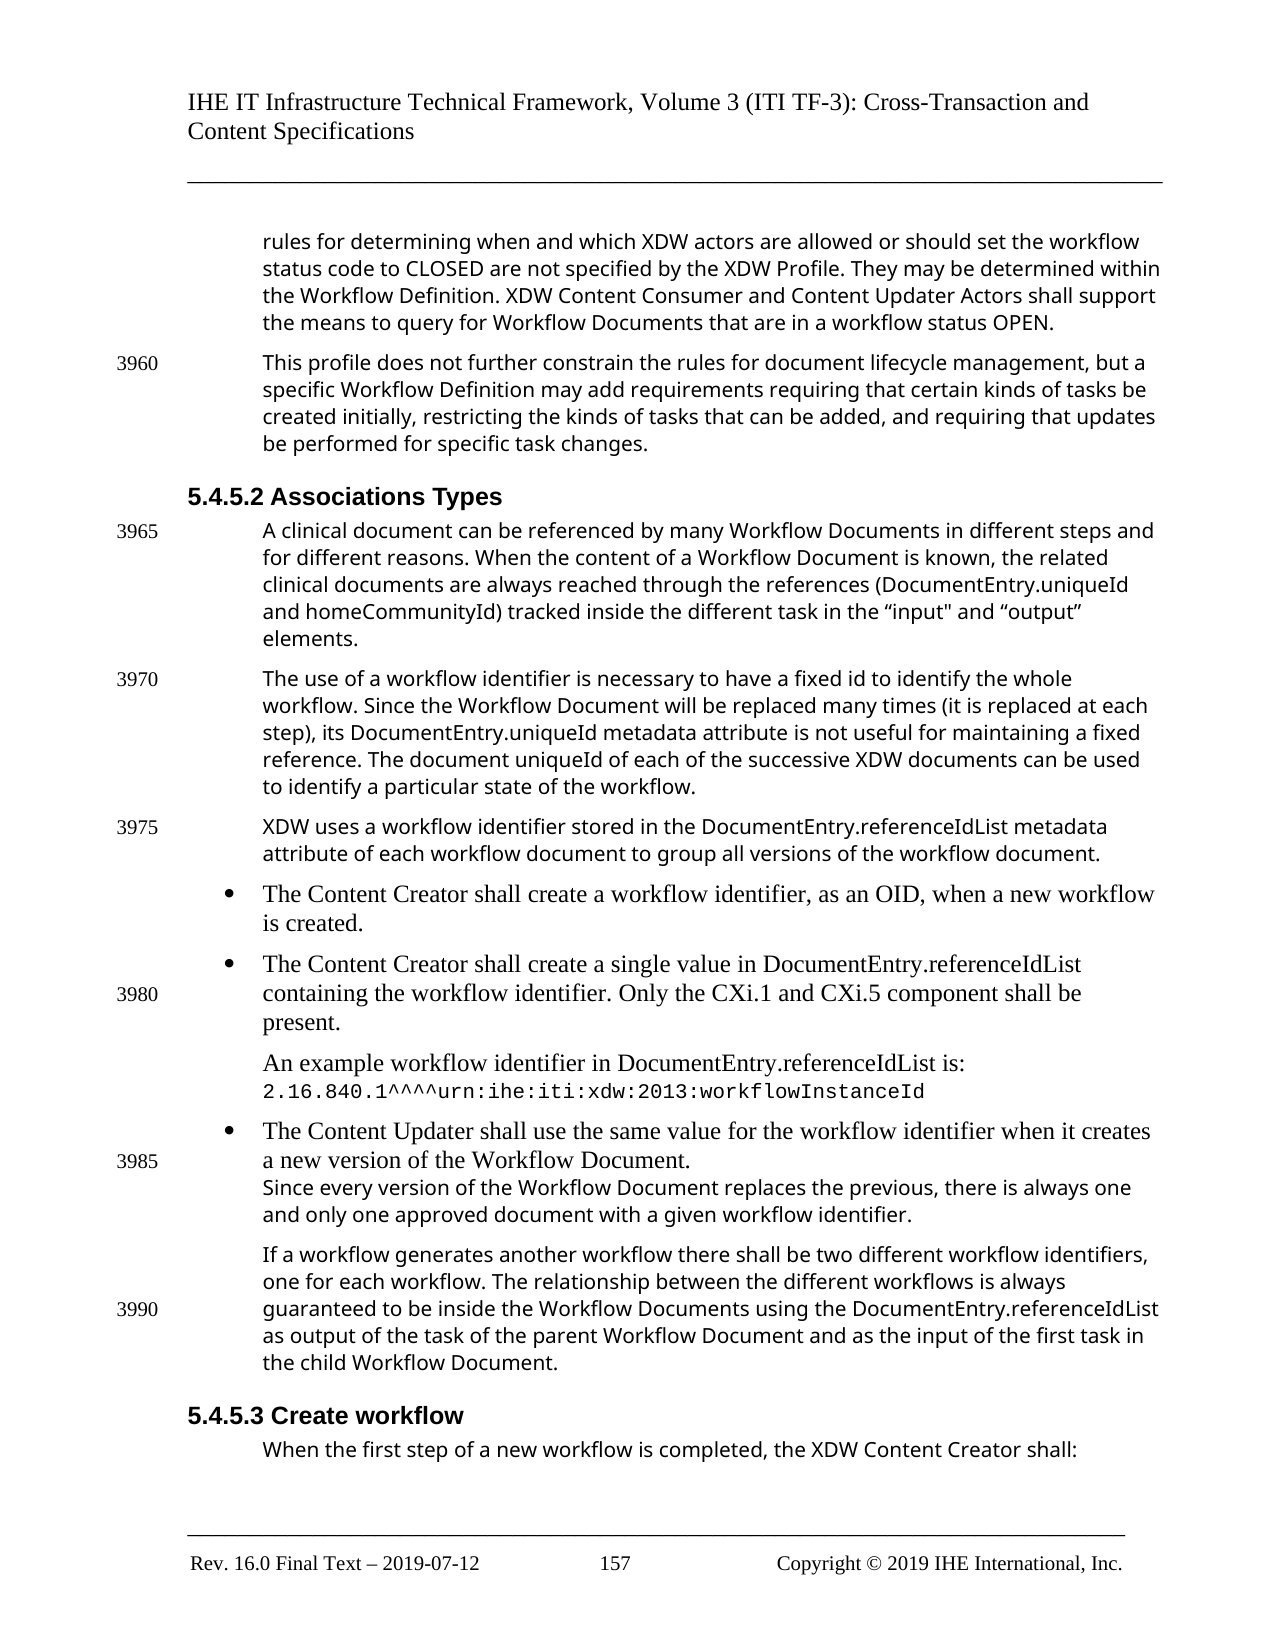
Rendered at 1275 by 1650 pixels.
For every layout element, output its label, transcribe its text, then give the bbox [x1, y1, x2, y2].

text Since every version of the Workflow Document replaces the previous, there is always one and only one approved document with a given workflow identifier. [262, 1174, 1162, 1228]
text 2.16.840.1^^^^urn:ihe:iti:xdw:2013:workflowInstanceId [225, 1077, 1162, 1104]
text This profile does not further constrain the rules for document lifecycle management, but a specific Workflow Definition may add requirements requiring that certain kinds of tasks be created initially, restricting the kinds of tasks that can be added, and requiring that updates be performed for specific task changes. [262, 348, 1162, 457]
list The Content Updater shall use the same value for the workflow identifier when it creates a new version of the Workflow Document. [225, 1116, 1162, 1174]
subtitle 5.4.5.3 Create workflow [187, 1401, 1162, 1429]
subtitle 5.4.5.2 Associations Types [187, 482, 1162, 510]
text When the first step of a new workflow is completed, the XDW Content Creator shall: [262, 1436, 1162, 1463]
text If a workflow generates another workflow there shall be two different workflow identifiers, one for each workflow. The relationship between the different workflows is always guaranteed to be inside the Workflow Documents using the DocumentEntry.referenceIdList as output of the task of the parent Workflow Document and as the input of the first task in the child Workflow Document. [262, 1240, 1162, 1376]
text A clinical document can be referenced by many Workflow Documents in different steps and for different reasons. When the content of a Workflow Document is known, the related clinical documents are always reached through the references (DocumentEntry.uniqueId and homeCommunityId) tracked inside the different task in the “input" and “output” elements. [262, 517, 1162, 652]
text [262, 227, 1162, 336]
text XDW uses a workflow identifier stored in the DocumentEntry.referenceIdList metadata attribute of each workflow document to group all versions of the workflow document. [262, 812, 1162, 867]
text The use of a workflow identifier is necessary to have a fixed id to identify the whole workflow. Since the Workflow Document will be replaced many times (it is replaced at each step), its DocumentEntry.uniqueId metadata attribute is not useful for maintaining a fixed reference. The document uniqueId of each of the successive XDW documents can be used to identify a particular state of the workflow. [262, 664, 1162, 800]
list An example workflow identifier in DocumentEntry.referenceIdList is: [262, 1048, 1162, 1077]
list The Content Creator shall create a workflow identifier, as an OID, when a new workflow is created. [225, 879, 1162, 937]
list The Content Creator shall create a single value in DocumentEntry.referenceIdList containing the workflow identifier. Only the CXi.1 and CXi.5 component shall be present. [225, 949, 1162, 1035]
